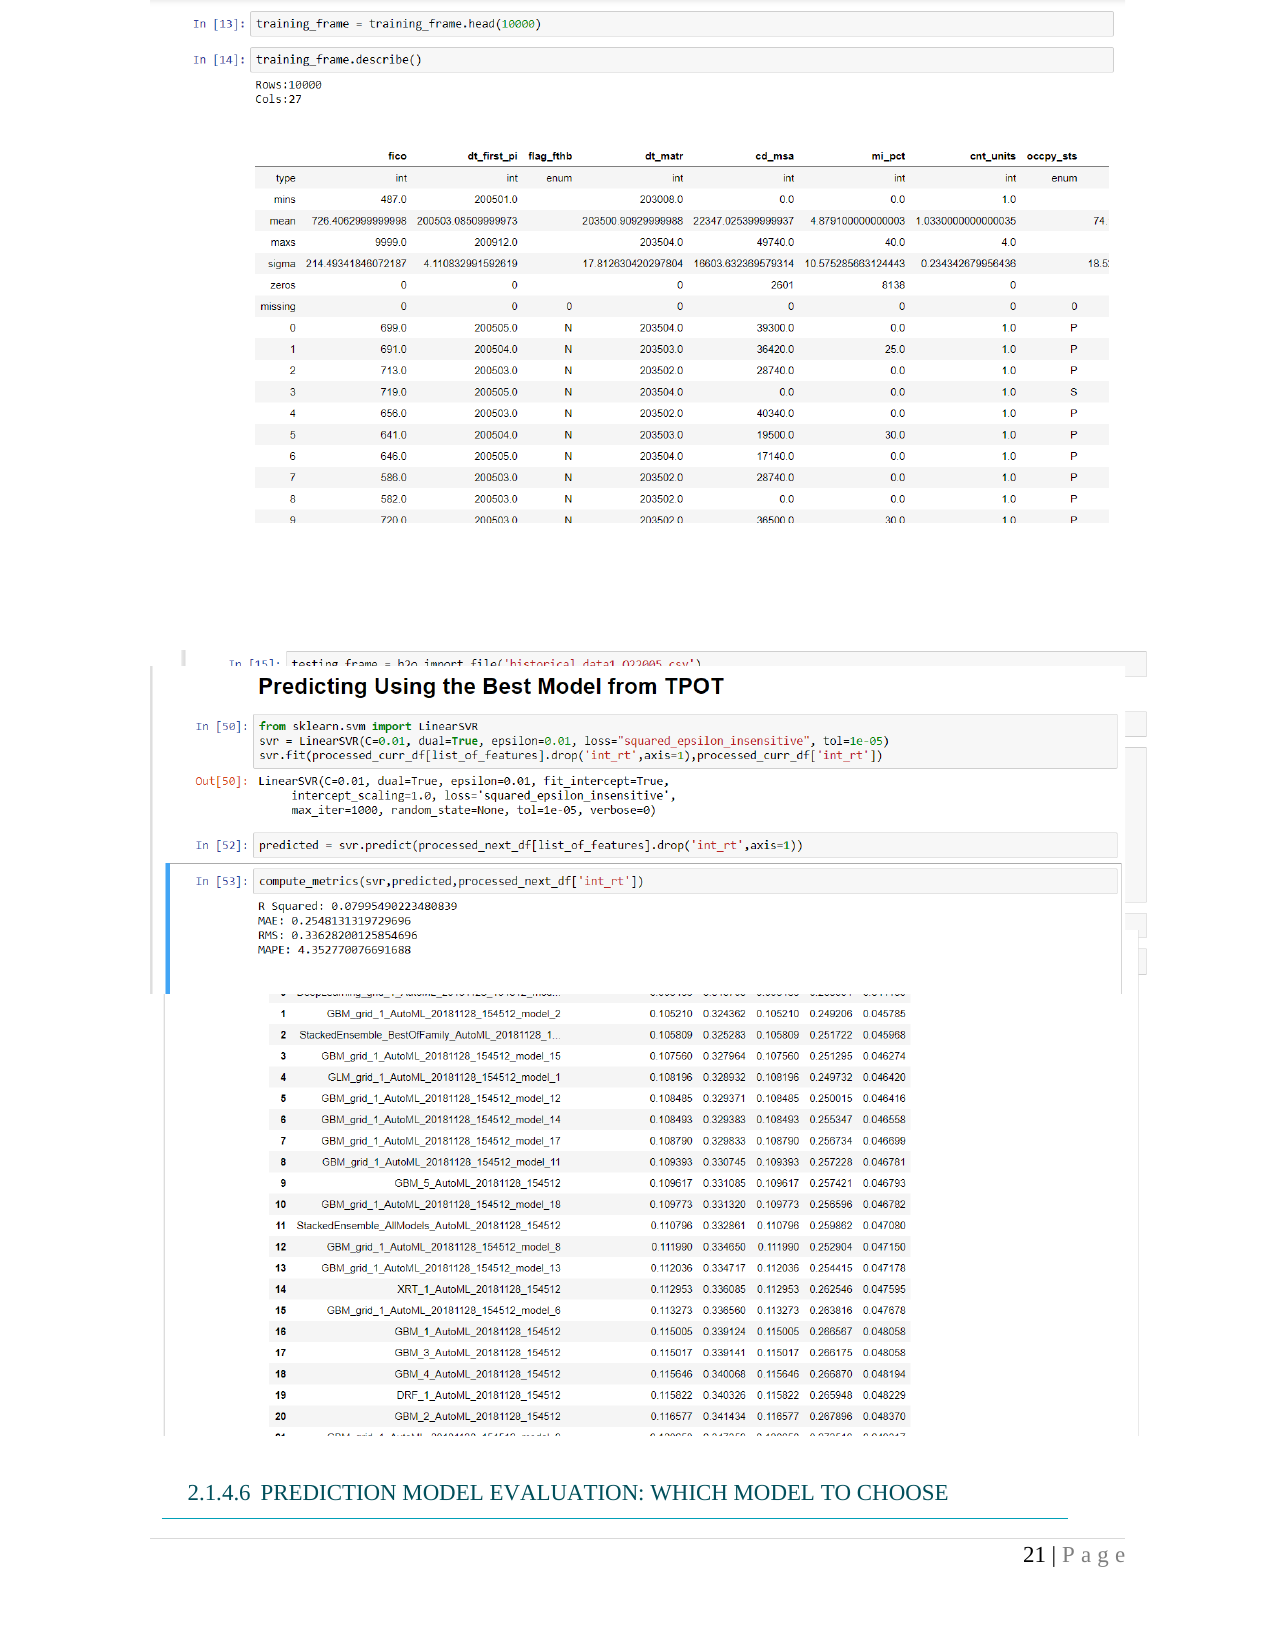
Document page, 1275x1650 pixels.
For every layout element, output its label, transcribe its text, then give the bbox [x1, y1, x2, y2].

text 2.1.4.6 PREDICTION MODEL EVALUATION: WHICH MODEL TO CHOOSE [187, 1479, 1125, 1506]
picture [150, 0, 1125, 523]
picture [150, 650, 1157, 1436]
